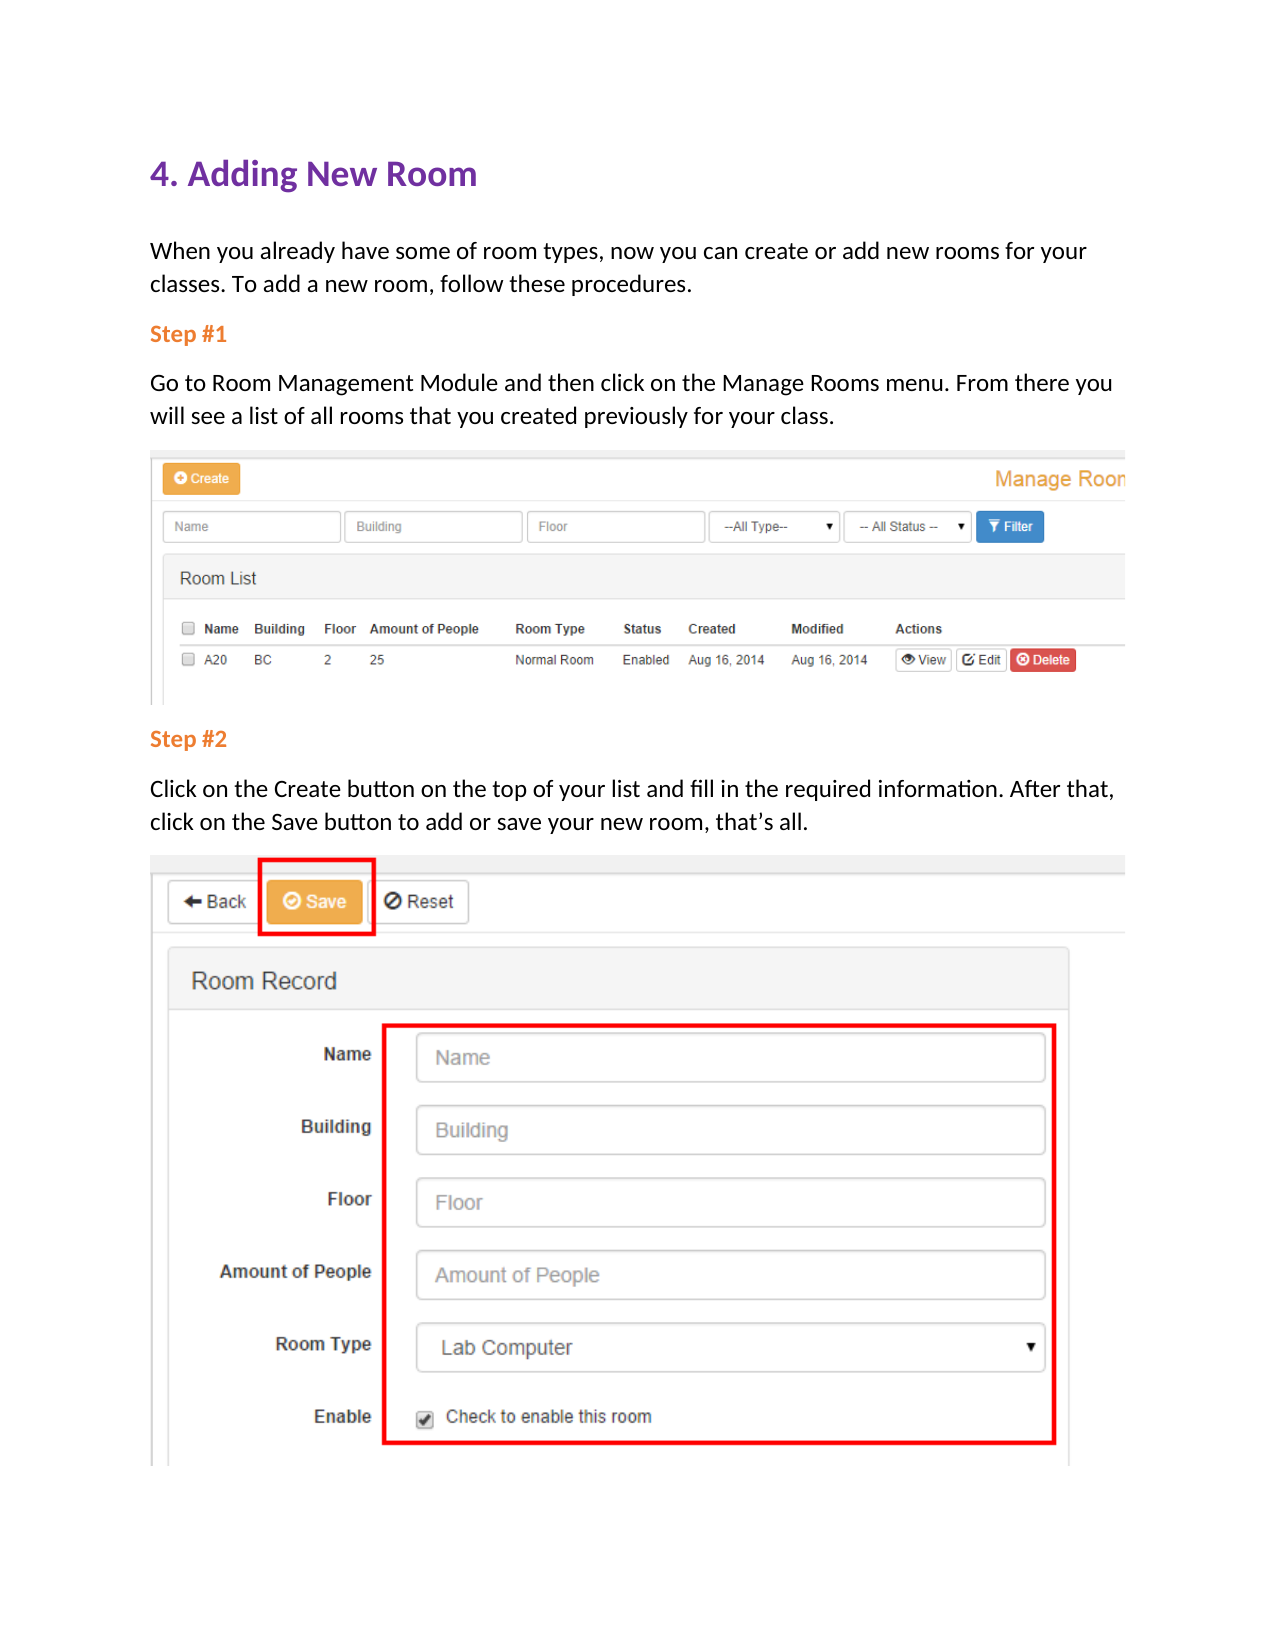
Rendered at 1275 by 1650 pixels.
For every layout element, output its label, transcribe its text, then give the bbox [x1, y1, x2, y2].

text Step #1 [150, 318, 1125, 348]
picture [150, 855, 1125, 1466]
list 4. Adding New Room [150, 150, 1125, 196]
text When you already have some of room types, now you can create or add new rooms for your classes. To add a new room, follow these procedures. [150, 235, 1125, 299]
picture [150, 450, 1125, 705]
text Go to Room Management Module and then click on the Manage Rooms menu. From there you will see a list of all rooms that you created previously for your class. [150, 367, 1125, 431]
text Step #2 [150, 723, 1125, 754]
text Click on the Create button on the top of your list and fill in the required information. After that, click on the Save button to add or save your new room, that’s all. [150, 773, 1125, 836]
